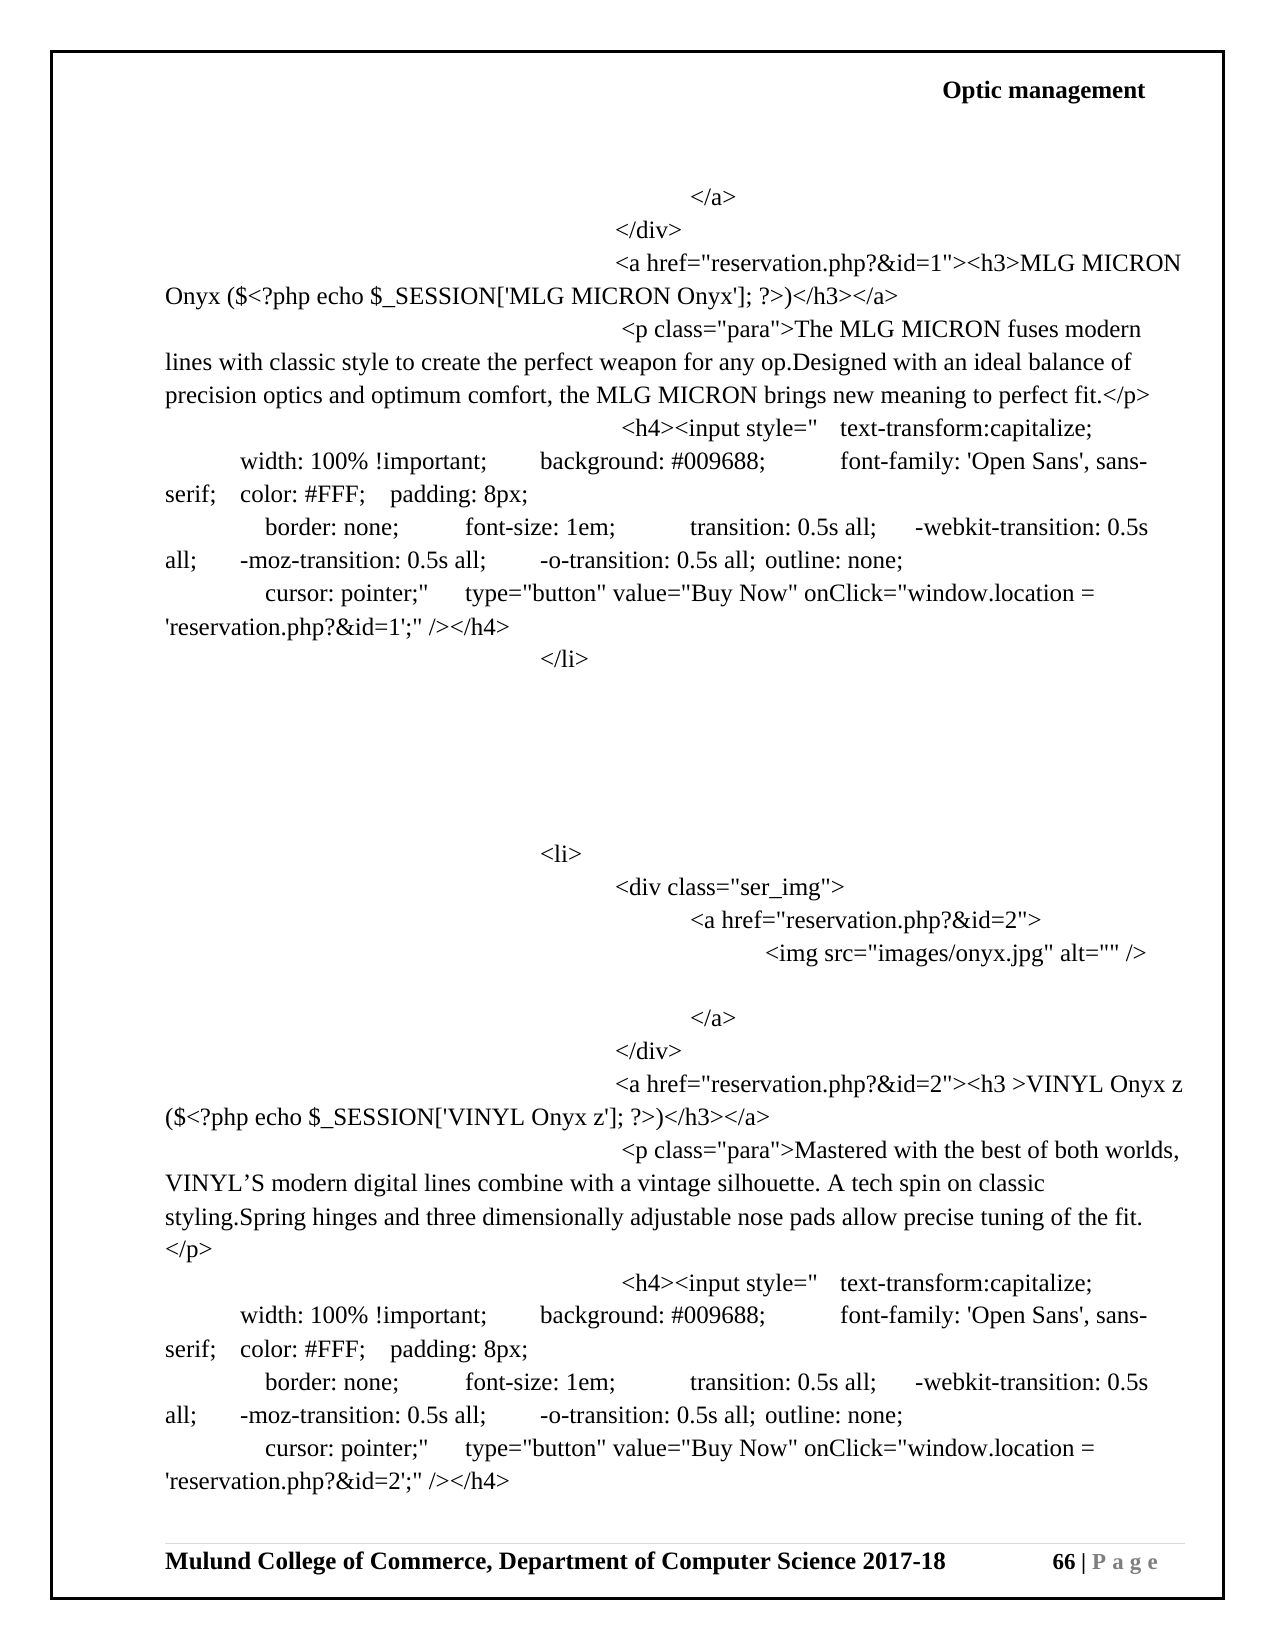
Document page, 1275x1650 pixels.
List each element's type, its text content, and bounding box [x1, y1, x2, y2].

text <h4><input style=" text-transform:capitalize; width: 100% !important; background: #009688; font-family: 'Open Sans', sans-serif; color: #FFF; padding: 8px; [165, 1268, 1185, 1362]
text </div> [165, 215, 1185, 244]
text <a href="reservation.php?&id=1"><h3>MLG MICRON Onyx ($<?php echo $_SESSION['MLG MICRON Onyx']; ?>)</h3></a> [165, 248, 1185, 310]
text </a> [165, 1003, 1185, 1032]
text <p class="para">The MLG MICRON fuses modern lines with classic style to create the perfect weapon for any op.Designed with an ideal balance of precision optics and optimum comfort, the MLG MICRON brings new meaning to perfect fit.</p> [165, 314, 1185, 409]
text border: none; font-size: 1em; transition: 0.5s all; -webkit-transition: 0.5s all; -moz-transition: 0.5s all; -o-transition: 0.5s all; outline: none; [165, 1367, 1185, 1428]
text <a href="reservation.php?&id=2"> [165, 905, 1185, 934]
text <li> [165, 839, 1185, 868]
text cursor: pointer;" type="button" value="Buy Now" onClick="window.location = 'reservation.php?&id=1';" /></h4> [165, 578, 1185, 640]
text <p class="para">Mastered with the best of both worlds, VINYL’S modern digital lines combine with a vintage silhouette. A tech spin on classic styling.Spring hinges and three dimensionally adjustable nose pads allow precise tuning of the fit. </p> [165, 1136, 1185, 1263]
text </a> [165, 182, 1185, 211]
text <a href="reservation.php?&id=2"><h3 >VINYL Onyx z ($<?php echo $_SESSION['VINYL Onyx z']; ?>)</h3></a> [165, 1069, 1185, 1131]
text </div> [165, 1036, 1185, 1065]
text <h4><input style=" text-transform:capitalize; width: 100% !important; background: #009688; font-family: 'Open Sans', sans-serif; color: #FFF; padding: 8px; [165, 413, 1185, 508]
text <img src="images/onyx.jpg" alt="" /> [165, 938, 1185, 967]
text </li> [165, 644, 1185, 673]
text <div class="ser_img"> [165, 872, 1185, 901]
text border: none; font-size: 1em; transition: 0.5s all; -webkit-transition: 0.5s all; -moz-transition: 0.5s all; -o-transition: 0.5s all; outline: none; [165, 512, 1185, 574]
text cursor: pointer;" type="button" value="Buy Now" onClick="window.location = 'reservation.php?&id=2';" /></h4> [165, 1433, 1185, 1494]
